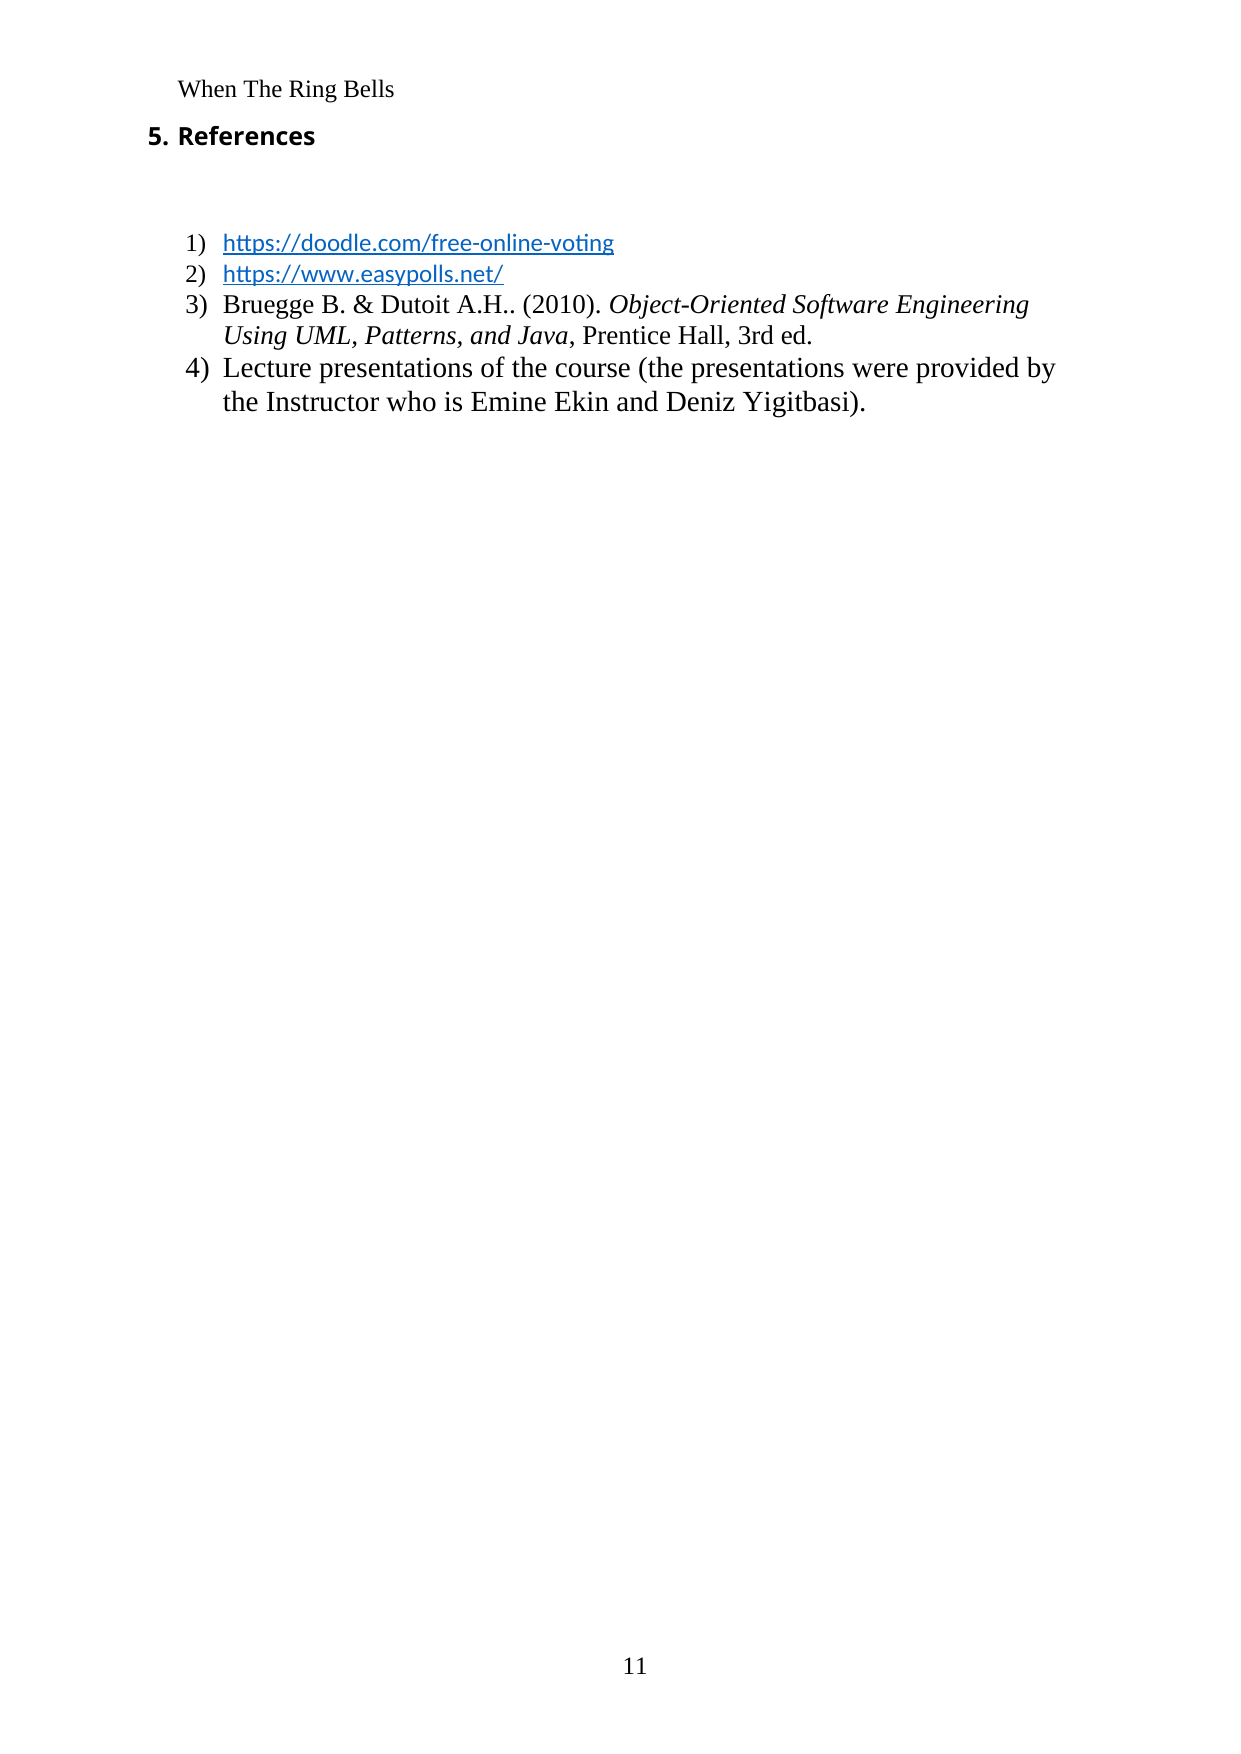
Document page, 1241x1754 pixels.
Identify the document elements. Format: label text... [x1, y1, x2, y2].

list https://doodle.com/free-online-voting [185, 227, 1093, 258]
list https://www.easypolls.net/ [185, 258, 1093, 288]
subtitle References [148, 118, 1093, 152]
list Lecture presentations of the course (the presentations were provided by the Instructor who is Emine Ekin and Deniz Yigitbasi). [185, 351, 1093, 418]
list Bruegge B. & Dutoit A.H.. (2010). Object-Oriented Software Engineering Using UML, Patterns, and Java, Prentice Hall, 3rd ed. [185, 288, 1093, 351]
